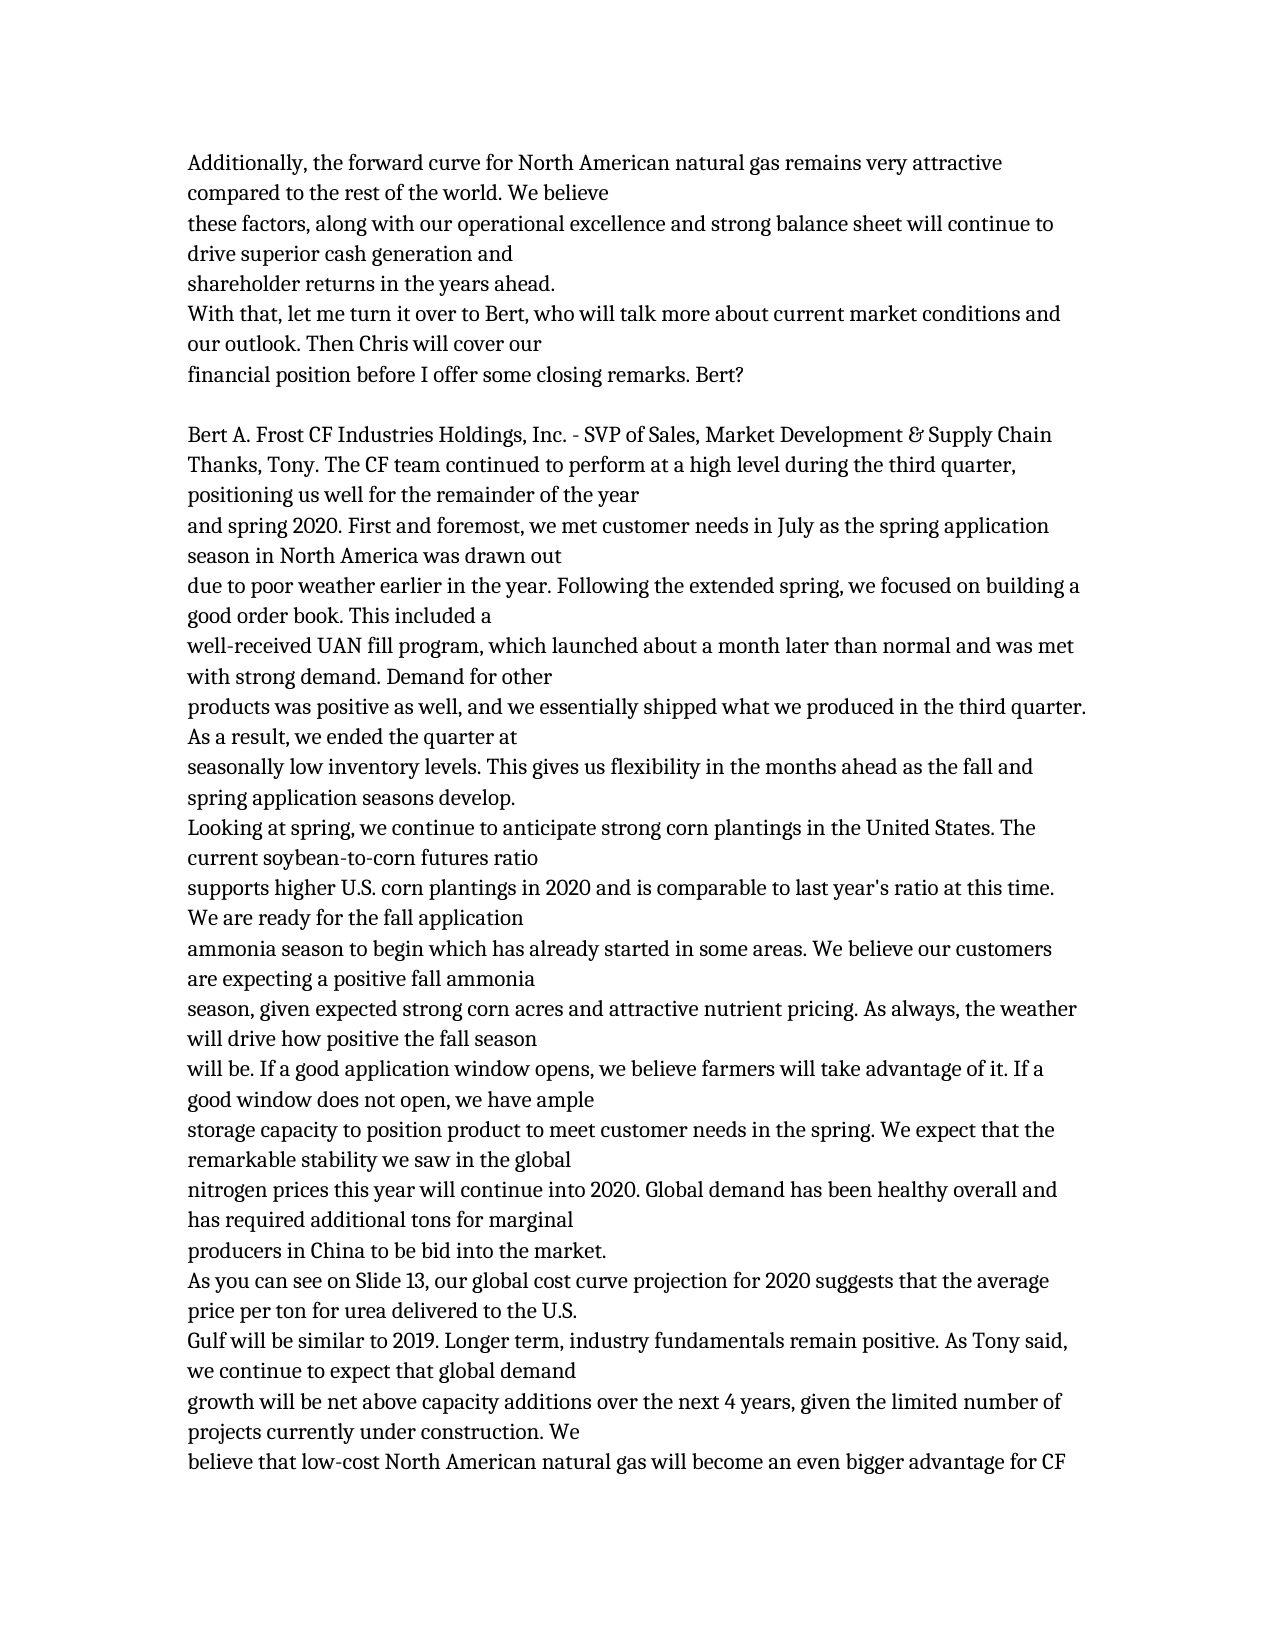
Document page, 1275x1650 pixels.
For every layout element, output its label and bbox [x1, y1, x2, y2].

text [187, 150, 1087, 1475]
